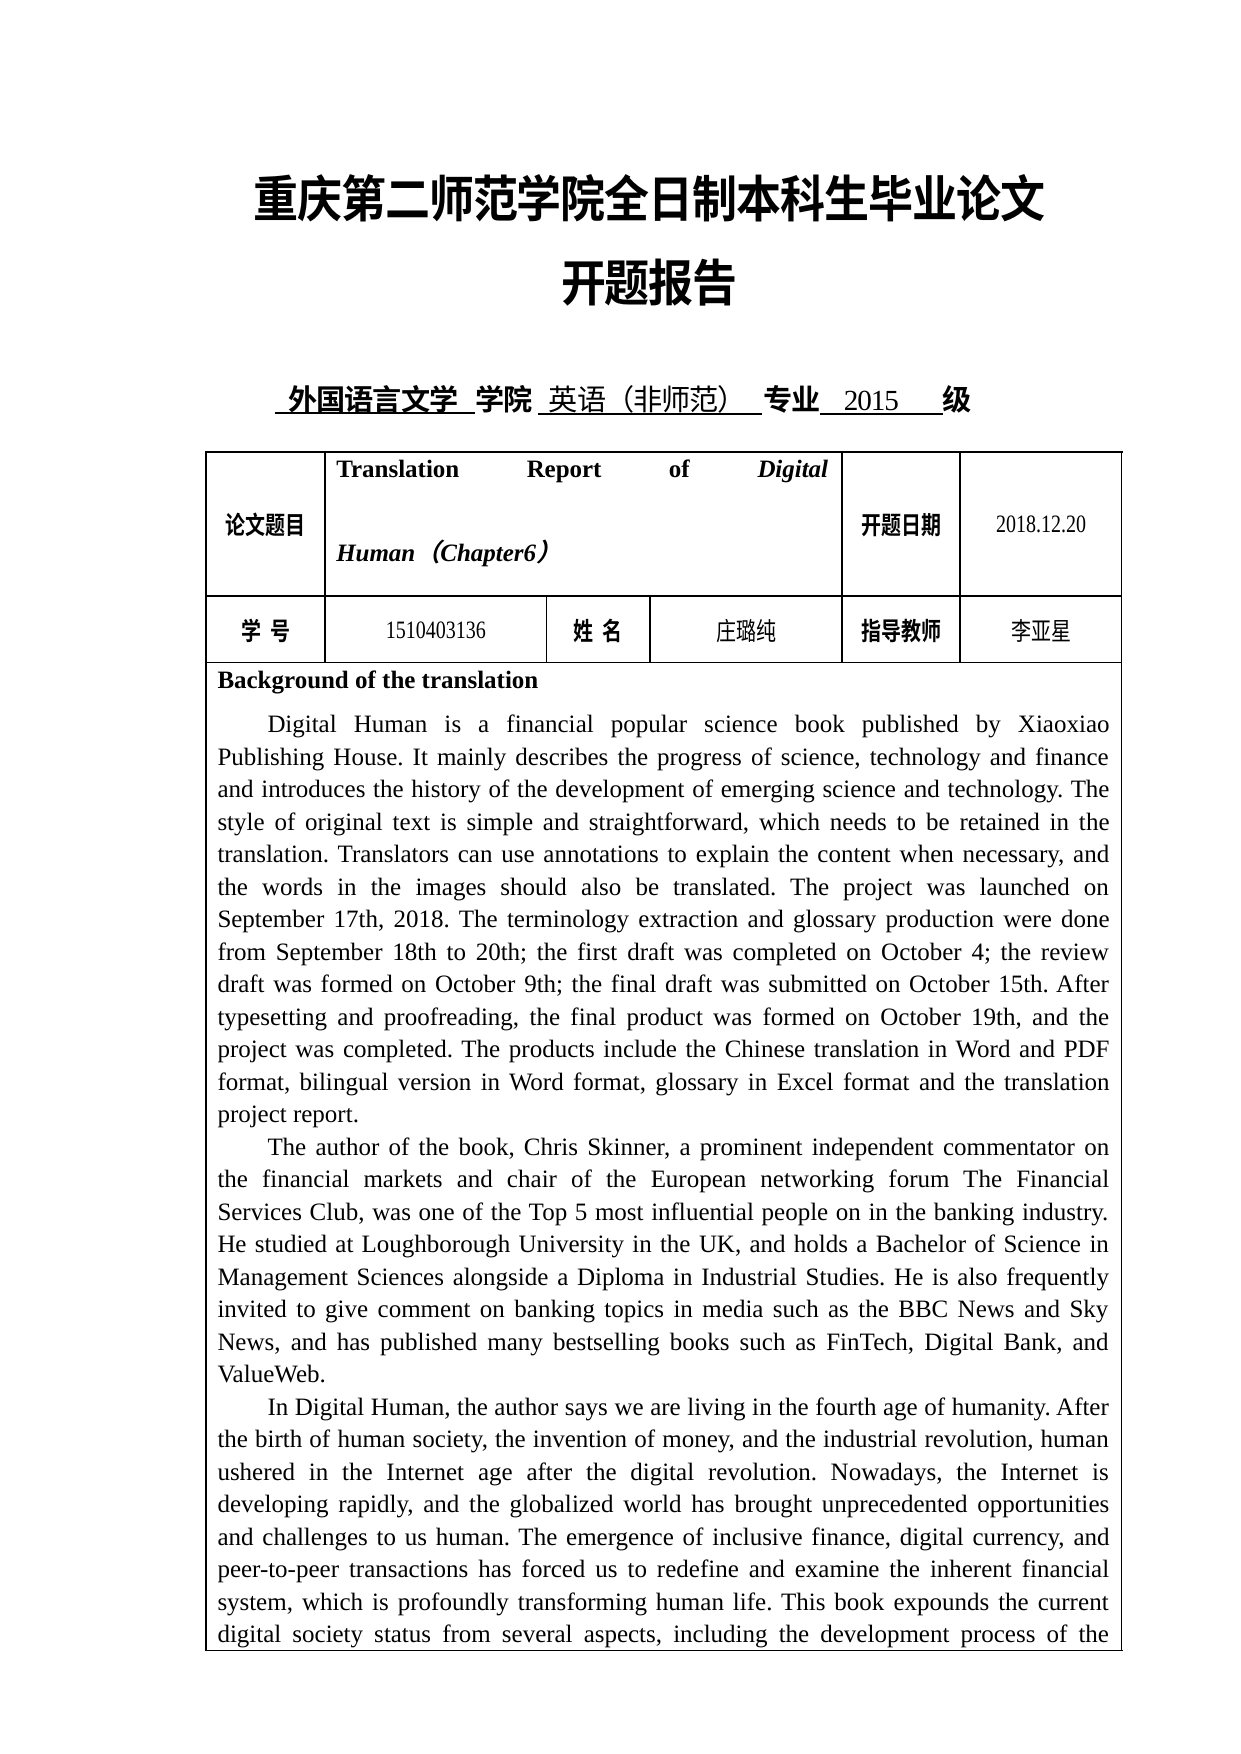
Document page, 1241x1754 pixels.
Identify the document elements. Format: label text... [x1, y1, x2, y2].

table_cell 姓 名 [547, 597, 649, 662]
table_cell 1510403136 [326, 597, 546, 662]
table_cell 庄璐纯 [651, 597, 841, 662]
table_cell 李亚星 [961, 597, 1121, 662]
table_header Translation Report of Digital Human（Chapter6） [326, 453, 841, 595]
text 开题报告 [207, 231, 1092, 329]
table_cell 指导教师 [843, 597, 959, 662]
table_header 论文题目 [207, 453, 324, 595]
table_cell 学 号 [207, 597, 324, 662]
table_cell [207, 663, 1121, 1650]
table_header 2018.12.20 [961, 453, 1121, 595]
text 重庆第二师范学院全日制本科生毕业论文 [207, 159, 1092, 231]
table_header 开题日期 [843, 453, 959, 595]
text 外国语言文学 学院 英语（非师范） 专业 2015 级 [207, 365, 1092, 430]
